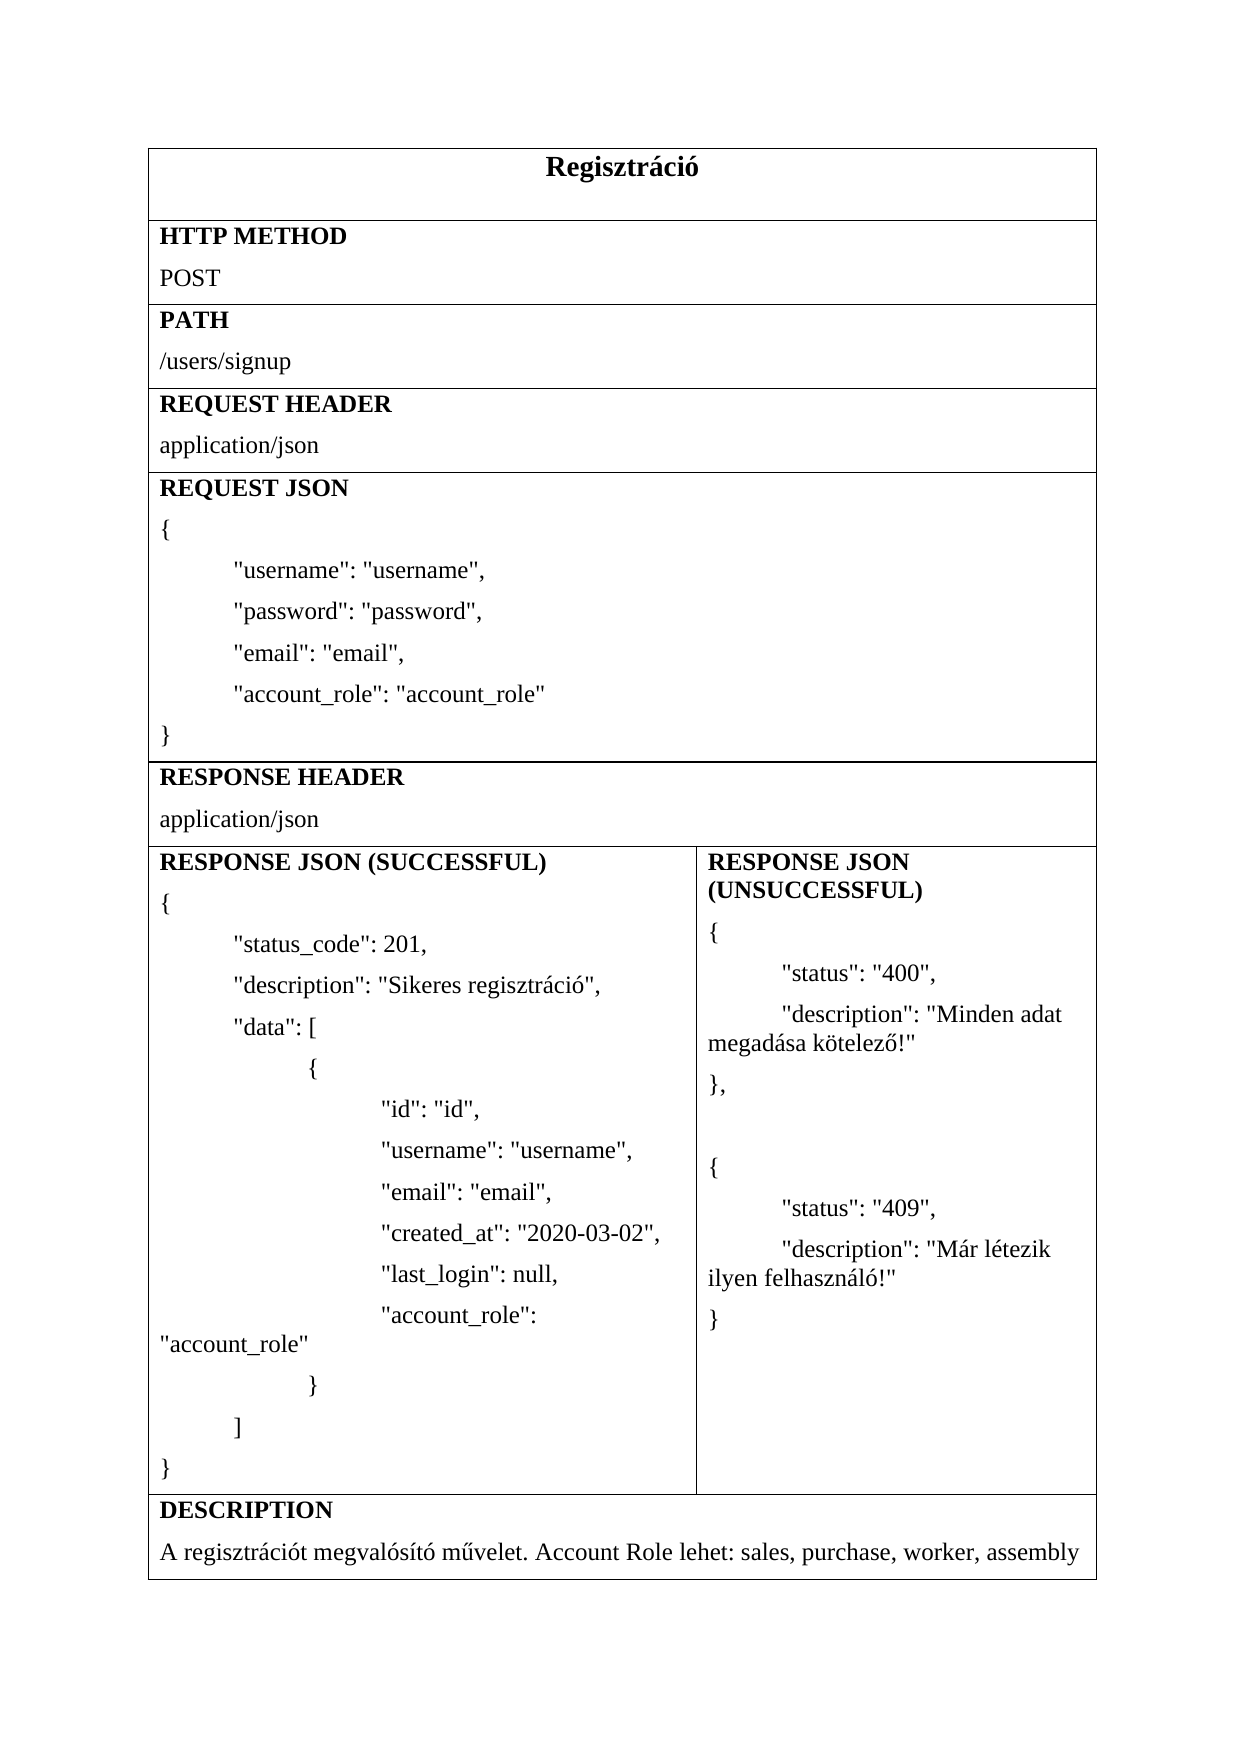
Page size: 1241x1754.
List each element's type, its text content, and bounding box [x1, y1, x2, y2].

table_cell PATH /users/signup [149, 305, 1096, 388]
table_cell RESPONSE JSON (UNSUCCESSFUL) { "status": "400", "description": "Minden adat megadása kötelező!" }, { "status": "409", "description": "Már létezik ilyen felhasználó!" } [697, 847, 1096, 1494]
table_cell HTTP METHOD POST [149, 221, 1096, 304]
table_cell DESCRIPTION A regisztrációt megvalósító művelet. Account Role lehet: sales, purchase, worker, assembly [149, 1495, 1096, 1578]
table_cell RESPONSE JSON (SUCCESSFUL) { "status_code": 201, "description": "Sikeres regisztráció", "data": [ { "id": "id", "username": "username", "email": "email", "created_at": "2020-03-02", "last_login": null, "account_role": "account_role" } ] } [149, 847, 696, 1494]
table_header Regisztráció [149, 149, 1096, 220]
table_cell RESPONSE HEADER application/json [149, 763, 1096, 846]
table_cell REQUEST HEADER application/json [149, 389, 1096, 472]
table_cell REQUEST JSON { "username": "username", "password": "password", "email": "email", "account_role": "account_role" } [149, 473, 1096, 761]
